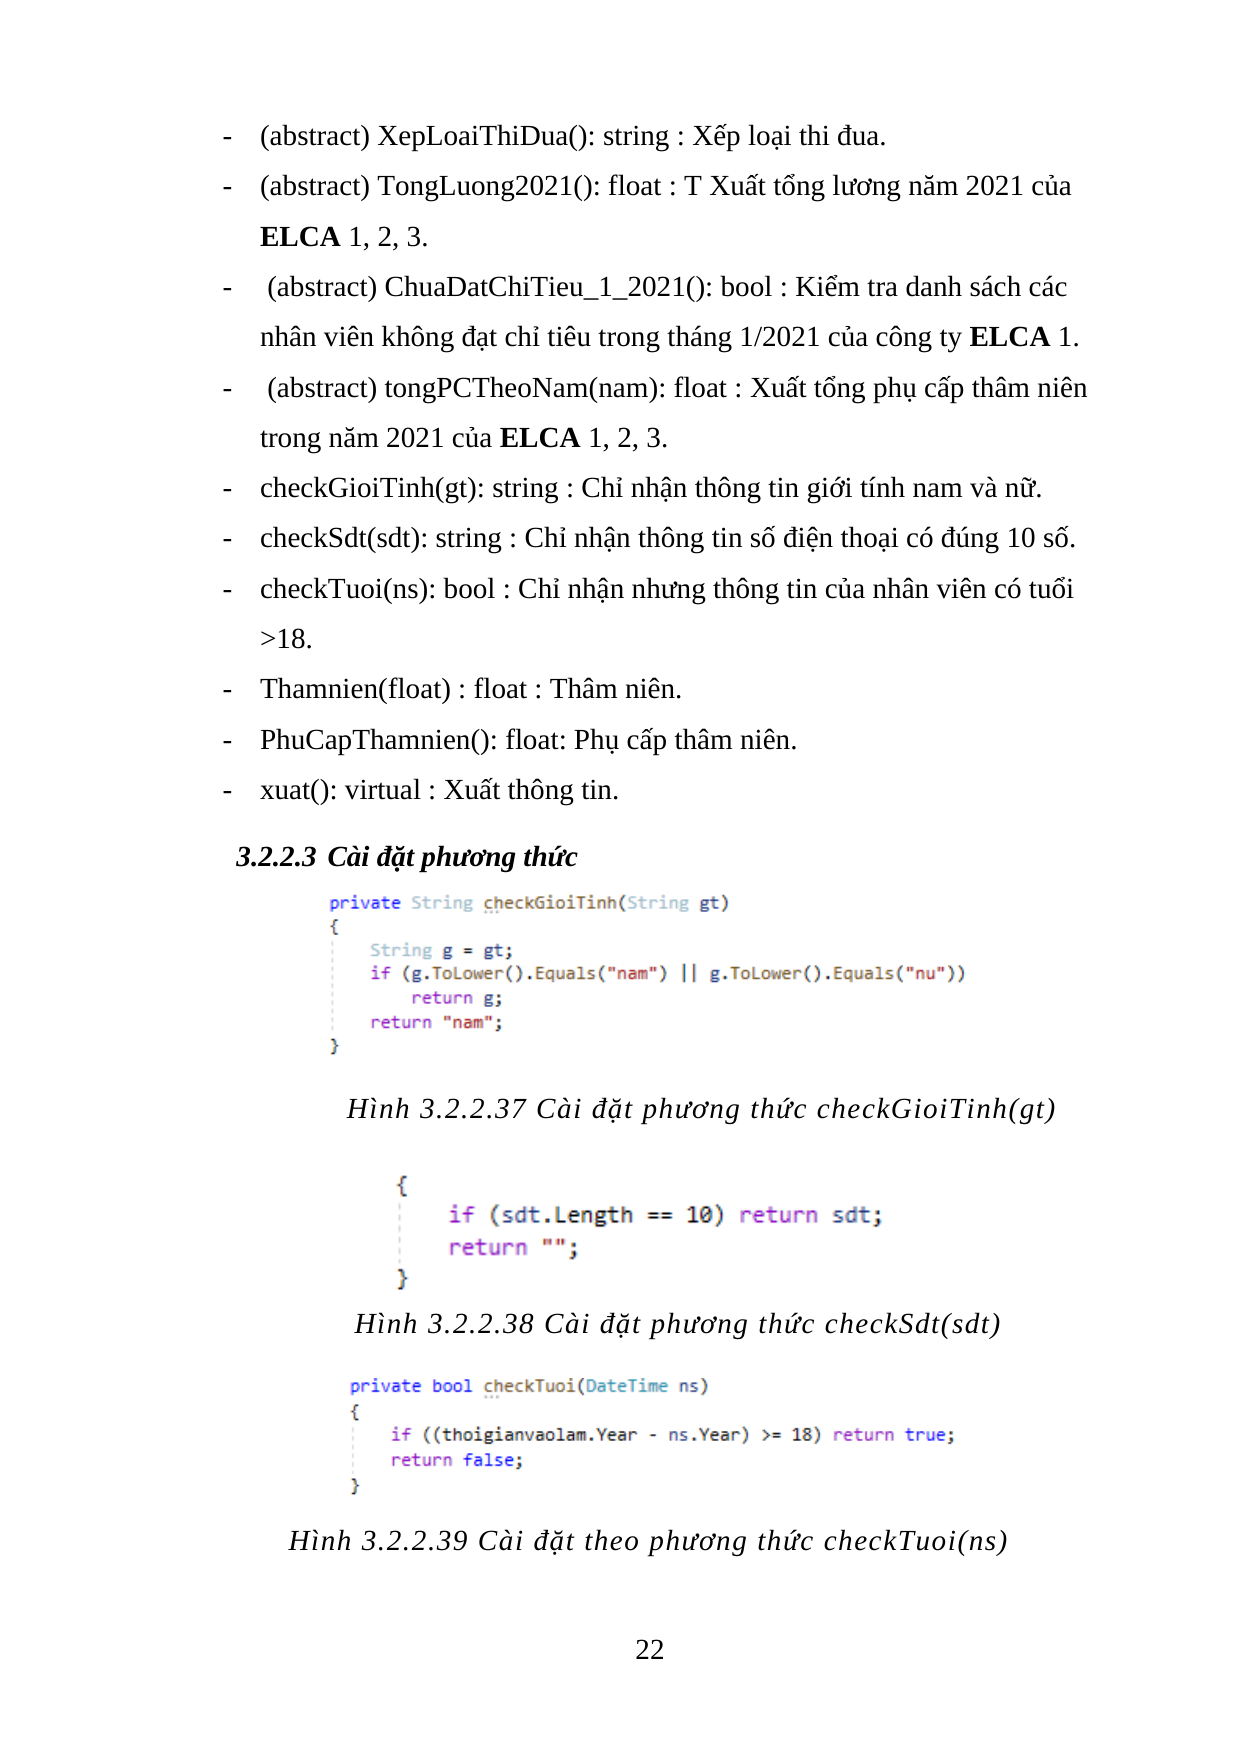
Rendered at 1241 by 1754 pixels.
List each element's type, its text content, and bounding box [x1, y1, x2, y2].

list checkTuoi(ns): bool : Chỉ nhận nhưng thông tin của nhân viên có tuổi >18. [222, 571, 1122, 655]
picture [385, 1173, 914, 1296]
picture [324, 889, 975, 1059]
list (abstract) tongPCTheoNam(nam): float : Xuất tổng phụ cấp thâm niên trong năm 2021 của ELCA 1, 2, 3. [222, 370, 1122, 453]
list checkGioiTinh(gt): string : Chỉ nhận thông tin giới tính nam và nữ. [222, 470, 1122, 504]
list Thamnien(float) : float : Thâm niên. [222, 672, 1122, 705]
list (abstract) TongLuong2021(): float : T Xuất tổng lương năm 2021 của ELCA 1, 2, 3. [222, 168, 1122, 252]
list checkSdt(sdt): string : Chỉ nhận thông tin số điện thoại có đúng 10 số. [222, 521, 1122, 554]
picture [343, 1378, 961, 1504]
list (abstract) XepLoaiThiDua(): string : Xếp loại thi đua. [222, 118, 1122, 152]
subtitle Cài đặt phương thức [236, 839, 1122, 873]
list (abstract) ChuaDatChiTieu_1_2021(): bool : Kiểm tra danh sách các nhân viên không đạt chỉ tiêu trong tháng 1/2021 của công ty ELCA 1. [222, 269, 1122, 353]
list PhuCapThamnien(): float: Phụ cấp thâm niên. [222, 722, 1122, 755]
list xuat(): virtual : Xuất thông tin. [222, 772, 1122, 806]
